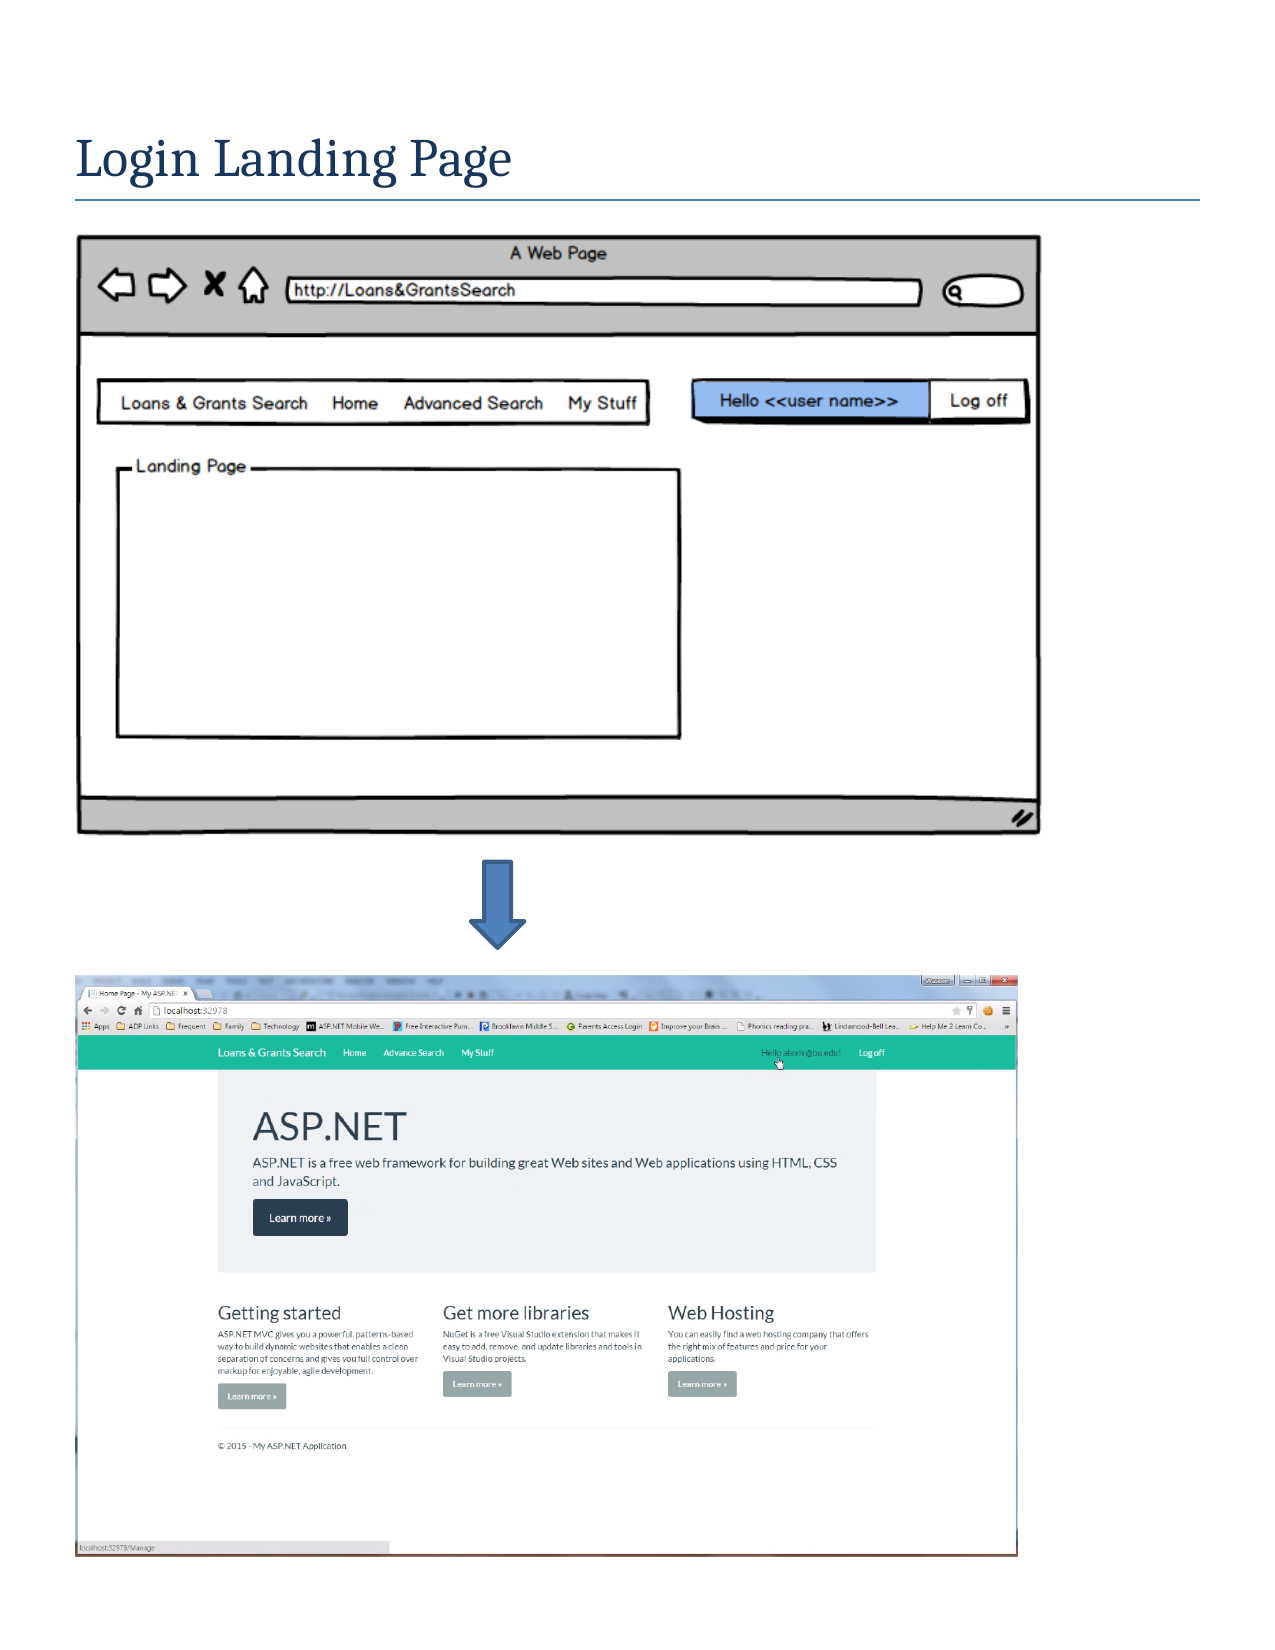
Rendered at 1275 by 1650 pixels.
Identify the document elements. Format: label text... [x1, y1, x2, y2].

picture [75, 975, 1018, 1557]
picture [75, 232, 1050, 845]
title Login Landing Page [75, 128, 1200, 199]
